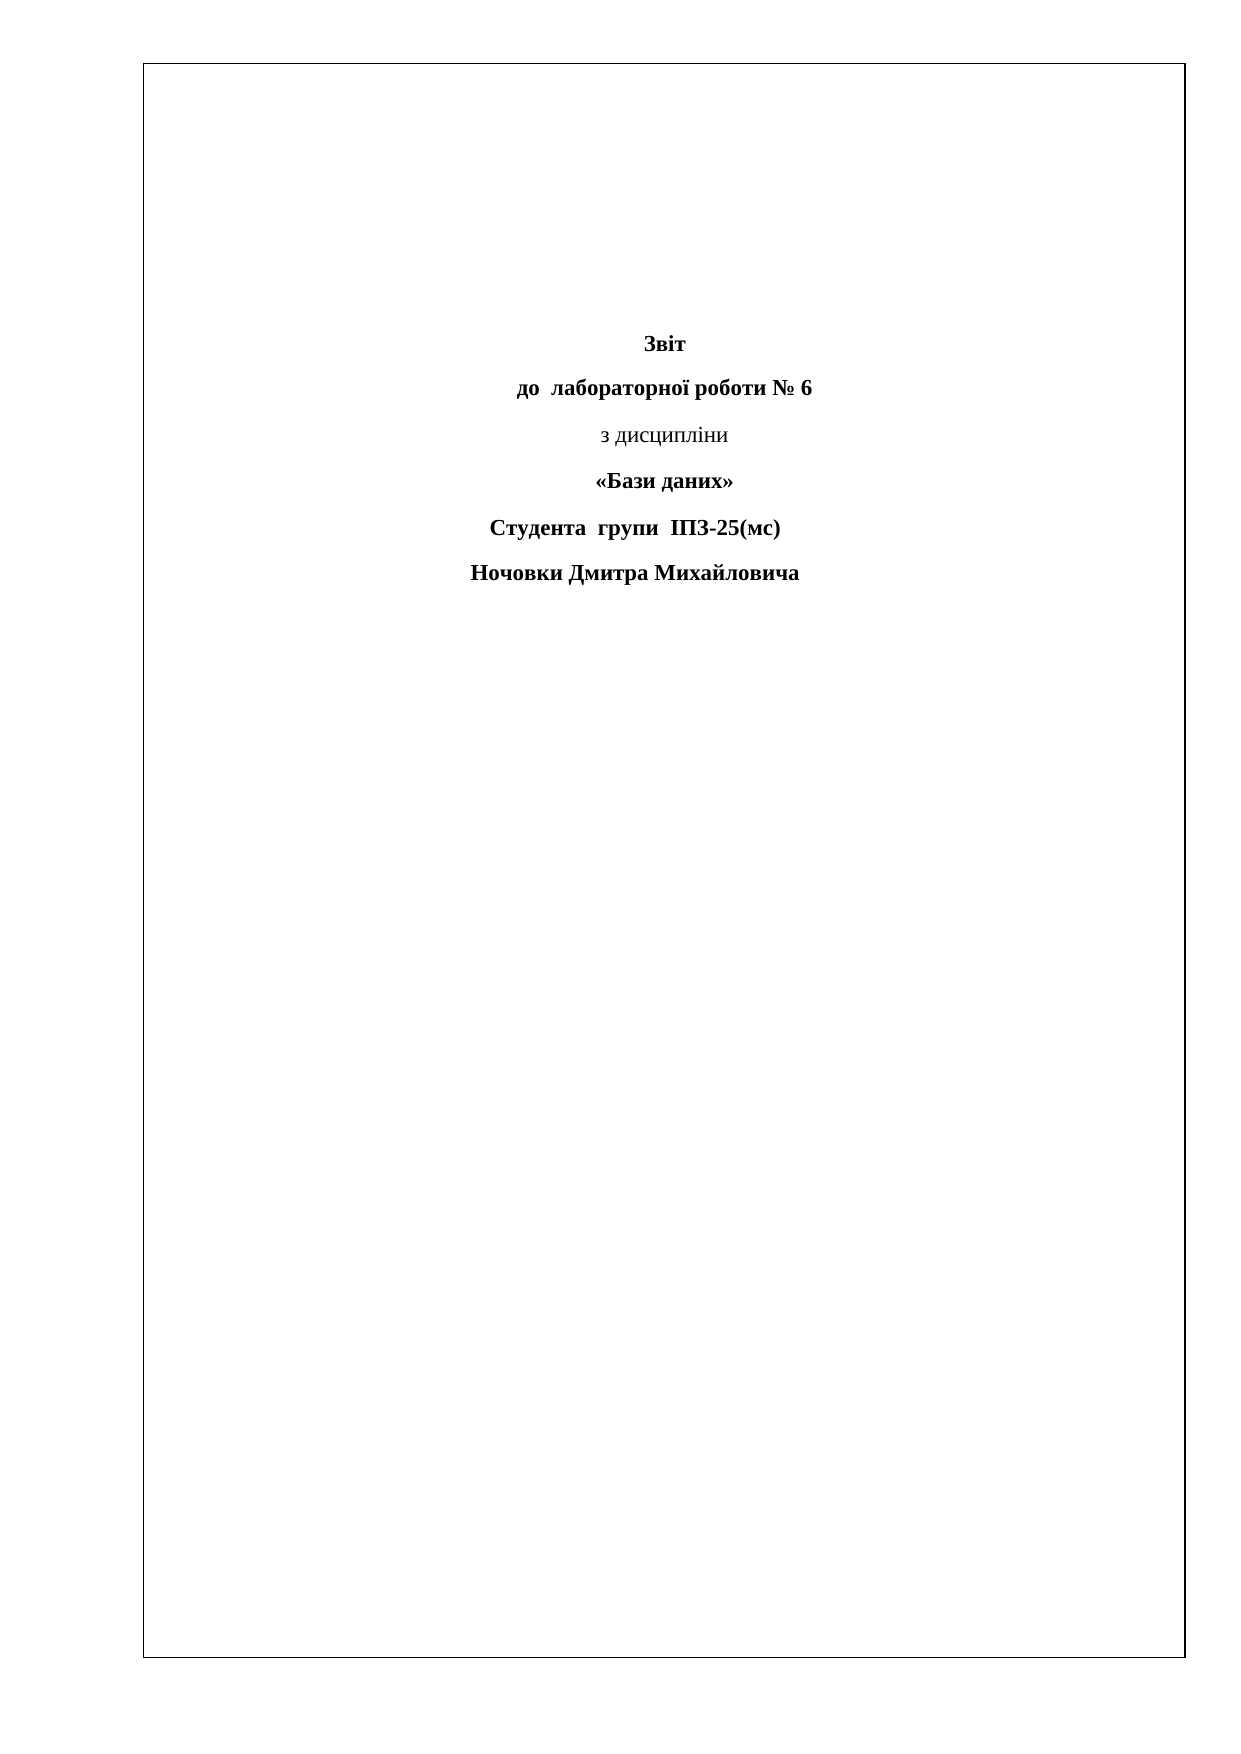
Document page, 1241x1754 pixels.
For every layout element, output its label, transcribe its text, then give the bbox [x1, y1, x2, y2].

table_header Звіт до лабораторної роботи № 6 з дисципліни «Бази даних» Студента групи ІПЗ-25(мс) Ночовки Дмитра Михайловича [144, 64, 1184, 1657]
